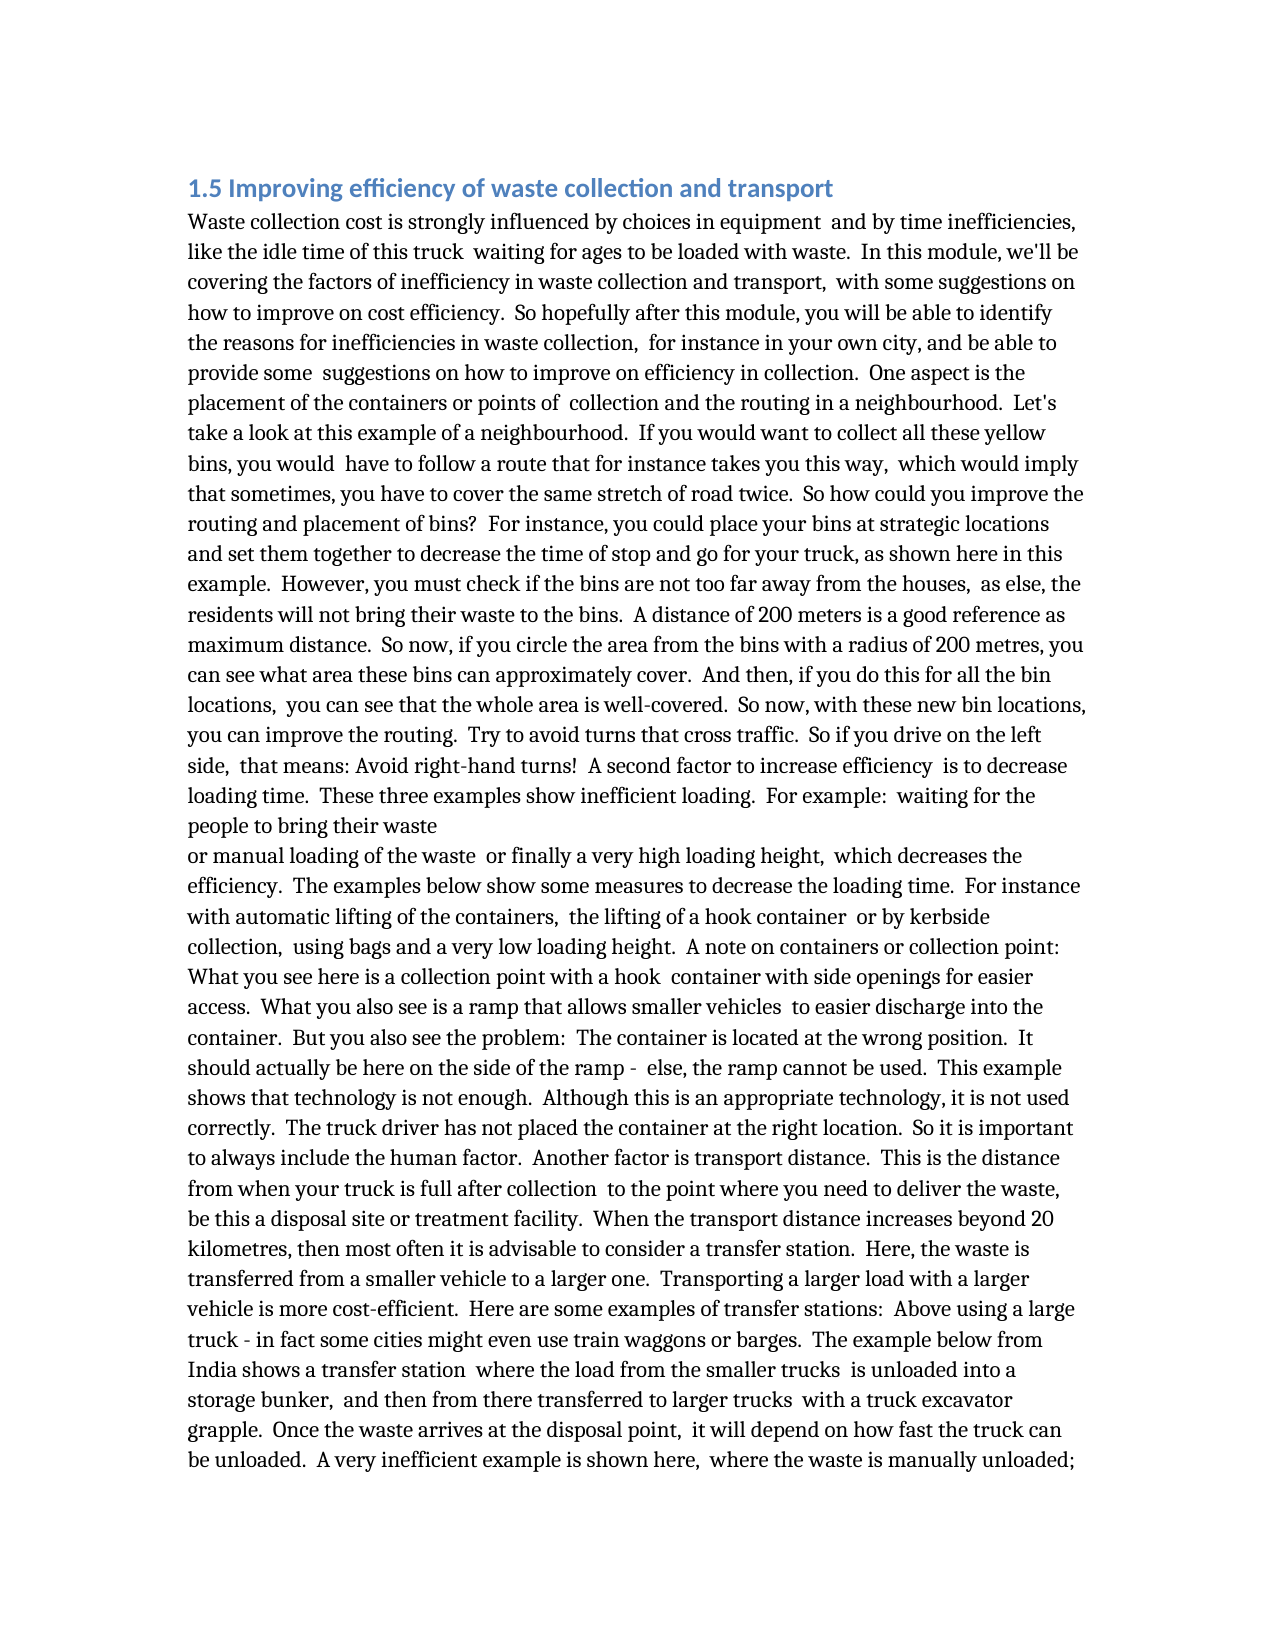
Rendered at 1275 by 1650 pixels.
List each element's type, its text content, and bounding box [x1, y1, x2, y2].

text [187, 209, 1087, 1474]
subtitle 1.5 Improving efficiency of waste collection and transport [187, 171, 1087, 204]
